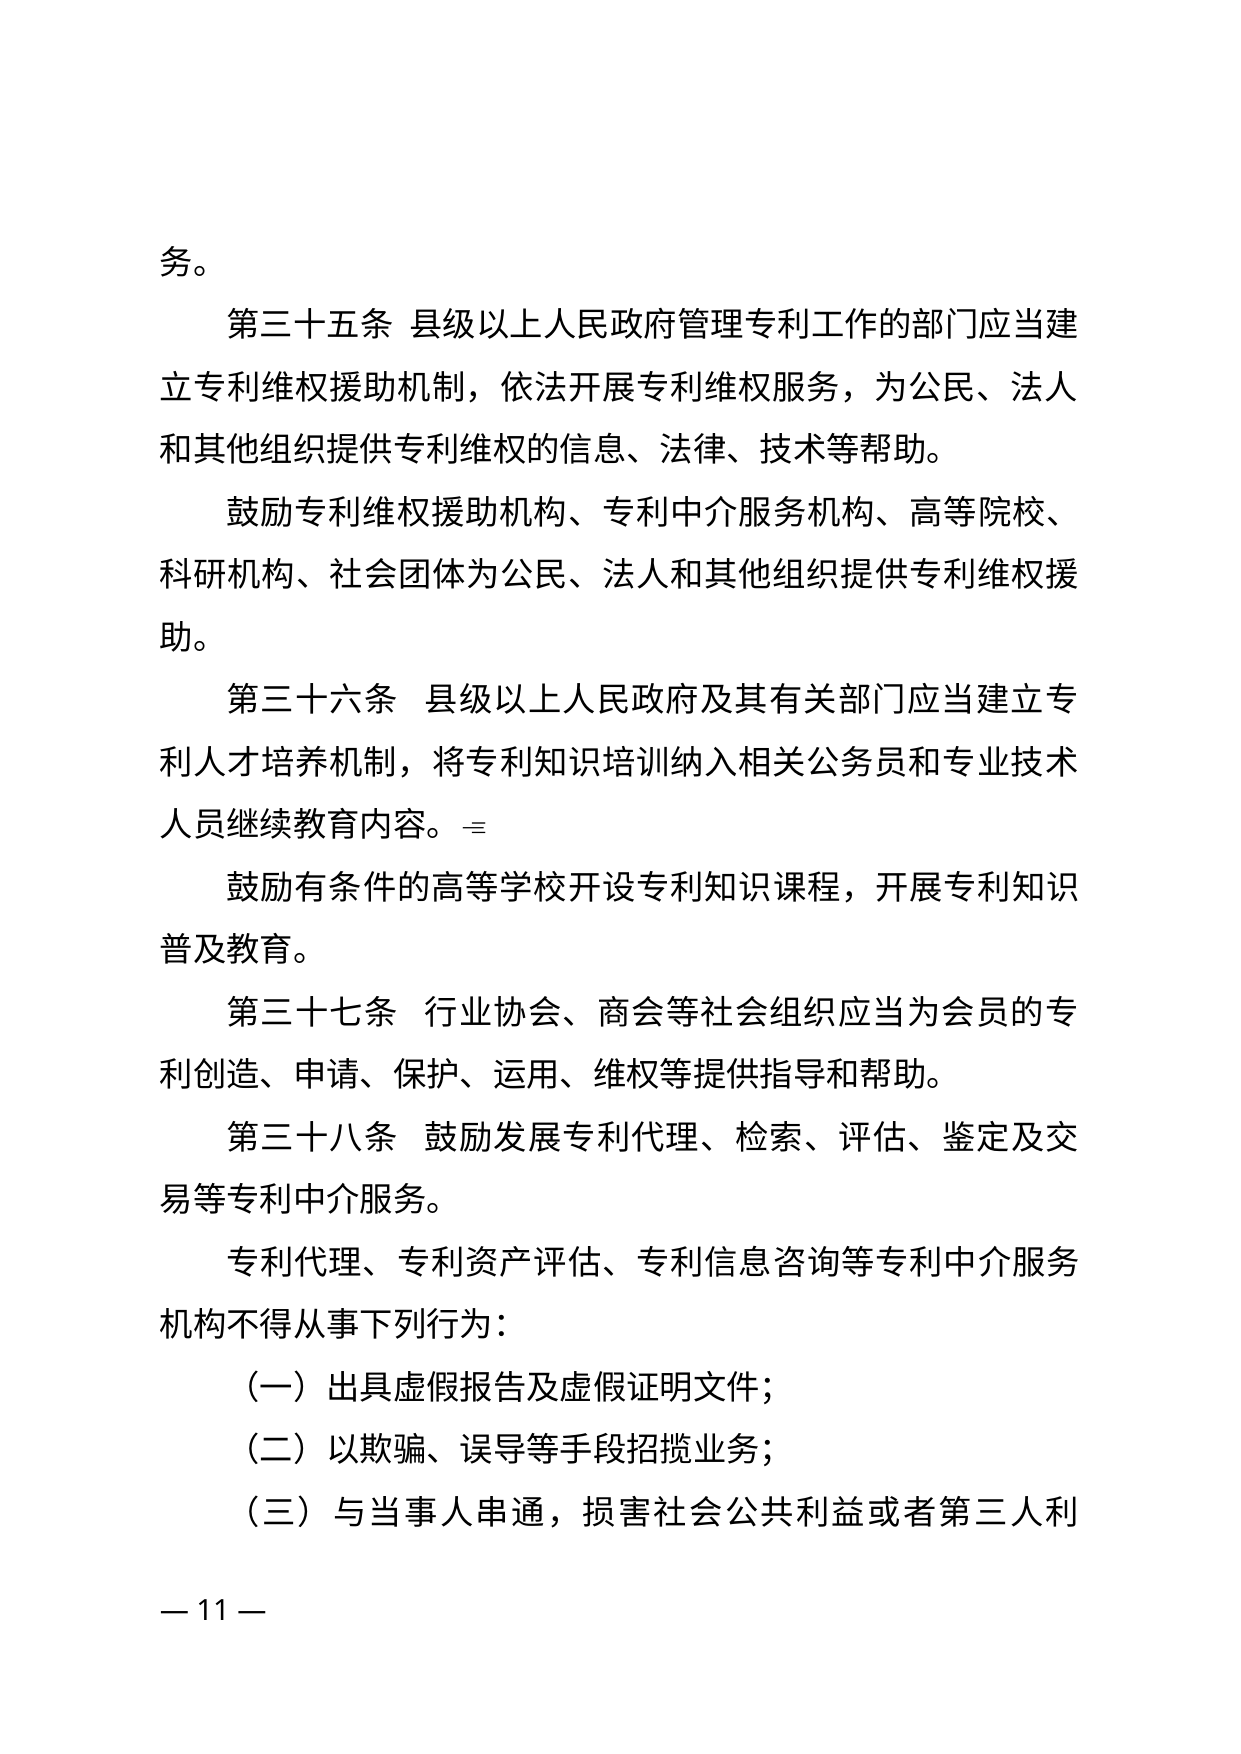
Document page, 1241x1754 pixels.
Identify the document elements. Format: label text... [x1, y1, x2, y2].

text （二）以欺骗、误导等手段招揽业务； [159, 1412, 1081, 1474]
text 鼓励专利维权援助机构、专利中介服务机构、高等院校、科研机构、社会团体为公民、法人和其他组织提供专利维权援助。 [159, 474, 1081, 662]
text 第三十五条 县级以上人民政府管理专利工作的部门应当建立专利维权援助机制，依法开展专利维权服务，为公民、法人和其他组织提供专利维权的信息、法律、技术等帮助。 [159, 287, 1081, 474]
text 专利代理、专利资产评估、专利信息咨询等专利中介服务机构不得从事下列行为： [159, 1224, 1081, 1349]
text 第三十六条 县级以上人民政府及其有关部门应当建立专利人才培养机制，将专利知识培训纳入相关公务员和专业技术人员继续教育内容。 [159, 662, 1081, 849]
text 第三十七条 行业协会、商会等社会组织应当为会员的专利创造、申请、保护、运用、维权等提供指导和帮助。 [159, 974, 1081, 1099]
text （一）出具虚假报告及虚假证明文件； [159, 1349, 1081, 1412]
text 鼓励有条件的高等学校开设专利知识课程，开展专利知识普及教育。 [159, 849, 1081, 974]
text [159, 1474, 1081, 1537]
text 第三十八条 鼓励发展专利代理、检索、评估、鉴定及交易等专利中介服务。 [159, 1099, 1081, 1224]
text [159, 224, 1081, 287]
